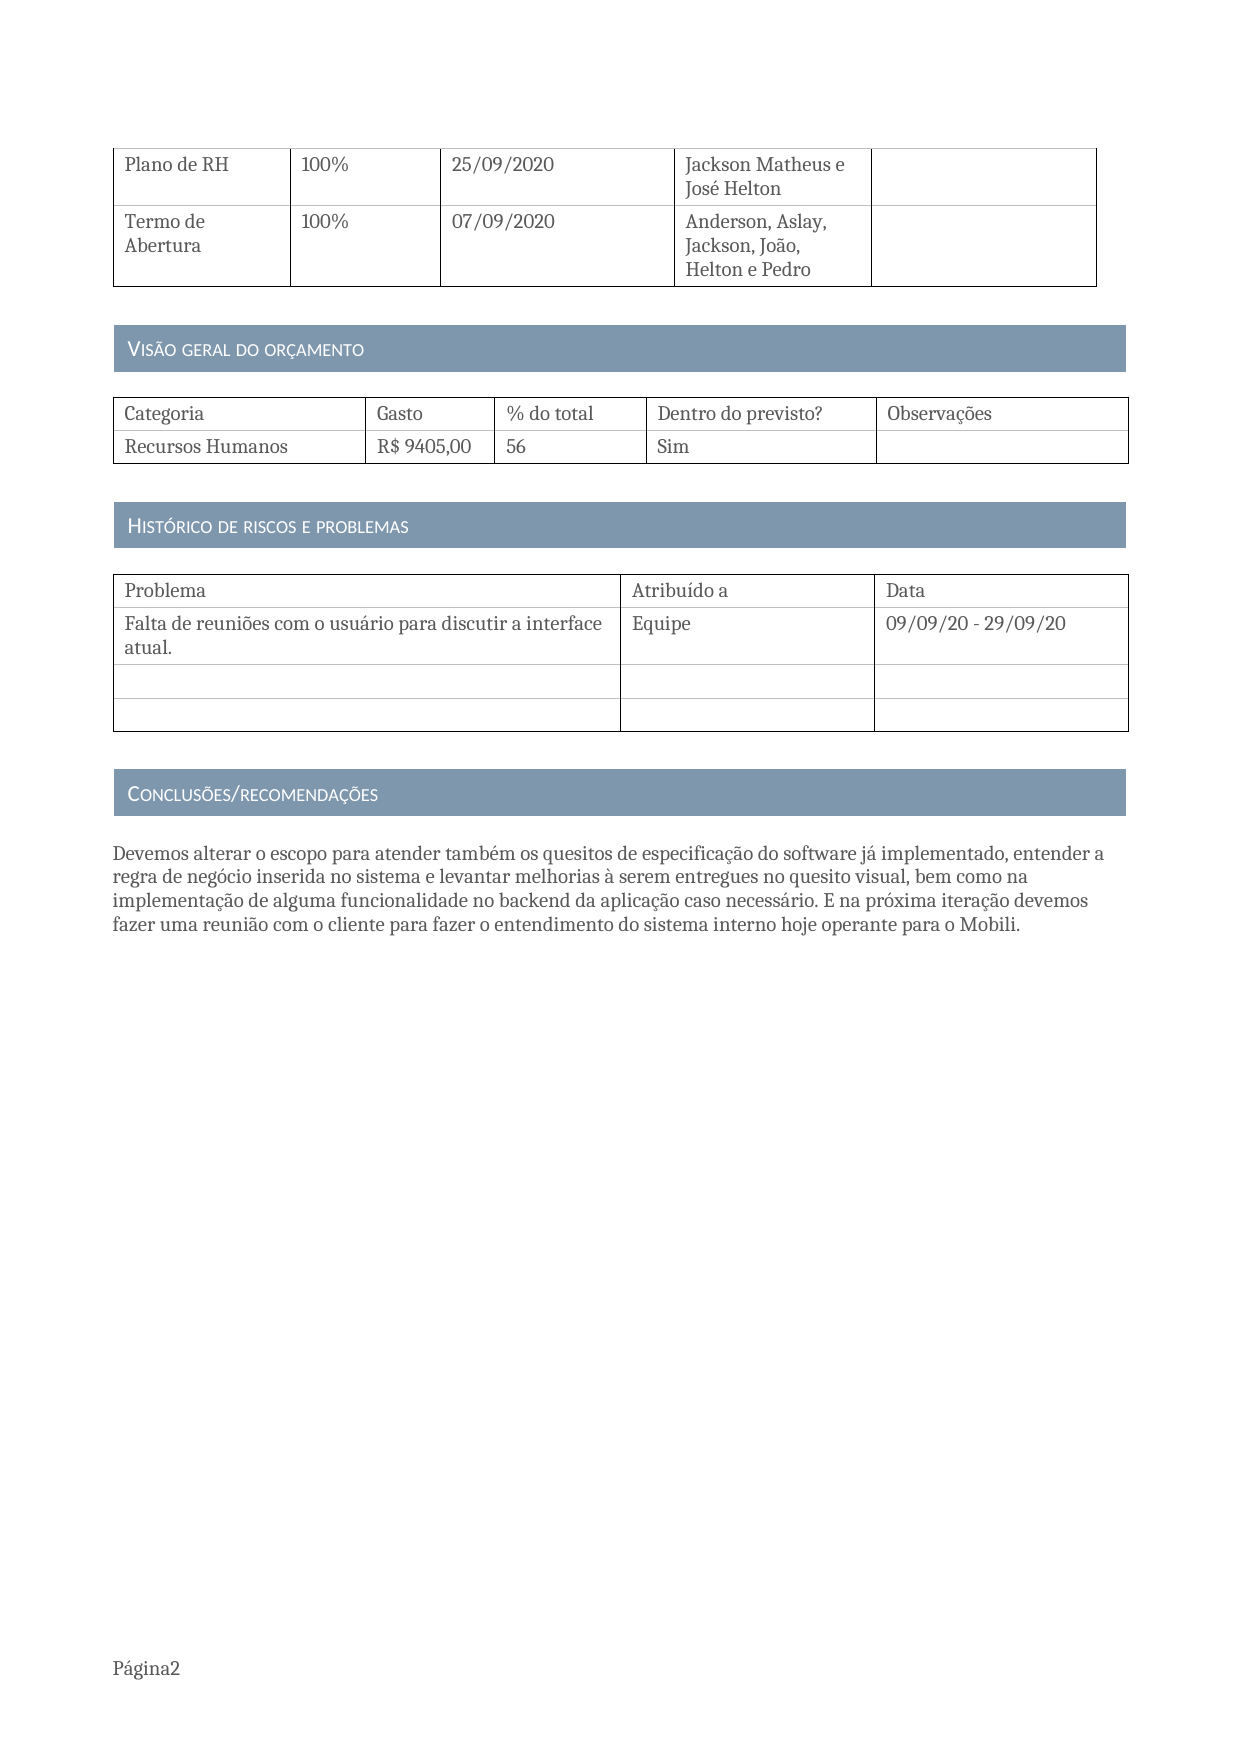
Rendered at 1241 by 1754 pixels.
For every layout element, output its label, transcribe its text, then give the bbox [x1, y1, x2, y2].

table_cell Falta de reuniões com o usuário para discutir a interface atual. [114, 608, 620, 664]
table_header % do total [495, 398, 646, 430]
table_cell Sim [647, 431, 876, 463]
table_cell Recursos Humanos [114, 431, 365, 463]
table_header Data [875, 575, 1128, 607]
table_header Dentro do previsto? [647, 398, 876, 430]
table_cell [877, 431, 1128, 463]
table_cell R$ 9405,00 [366, 431, 494, 463]
table_cell 09/09/20 - 29/09/20 [875, 608, 1128, 664]
text Devemos alterar o escopo para atender também os quesitos de especificação do software já implementado, entender a regra de negócio inserida no sistema e levantar melhorias à serem entregues no quesito visual, bem como na implementação de alguma funcionalidade no backend da aplicação caso necessário. E na próxima iteração devemos fazer uma reunião com o cliente para fazer o entendimento do sistema interno hoje operante para o Mobili. [112, 841, 1128, 937]
table_cell [621, 665, 874, 697]
text Conclusões/recomendações [115, 770, 1125, 815]
table_cell Termo de Abertura [114, 206, 290, 286]
table_cell 100% [291, 149, 440, 205]
table_cell 07/09/2020 [441, 206, 674, 286]
table_cell [875, 699, 1128, 731]
table_cell [872, 149, 1096, 205]
table_cell 100% [291, 206, 440, 286]
table_header Problema [114, 575, 620, 607]
text Visão geral do orçamento [115, 326, 1125, 371]
table_cell [875, 665, 1128, 697]
table_header Categoria [114, 398, 365, 430]
table_cell [872, 206, 1096, 286]
table_header Observações [877, 398, 1128, 430]
table_cell Jackson Matheus e José Helton [675, 149, 871, 205]
table_cell 56 [495, 431, 646, 463]
table_cell Equipe [621, 608, 874, 664]
table_cell [621, 699, 874, 731]
table_cell Anderson, Aslay, Jackson, João, Helton e Pedro [675, 206, 871, 286]
table_header Atribuído a [621, 575, 874, 607]
text Histórico de riscos e problemas [115, 503, 1125, 547]
table_cell Plano de RH [114, 149, 290, 205]
table_cell 25/09/2020 [441, 149, 674, 205]
table_cell [114, 665, 620, 697]
table_cell [114, 699, 620, 731]
table_header Gasto [366, 398, 494, 430]
